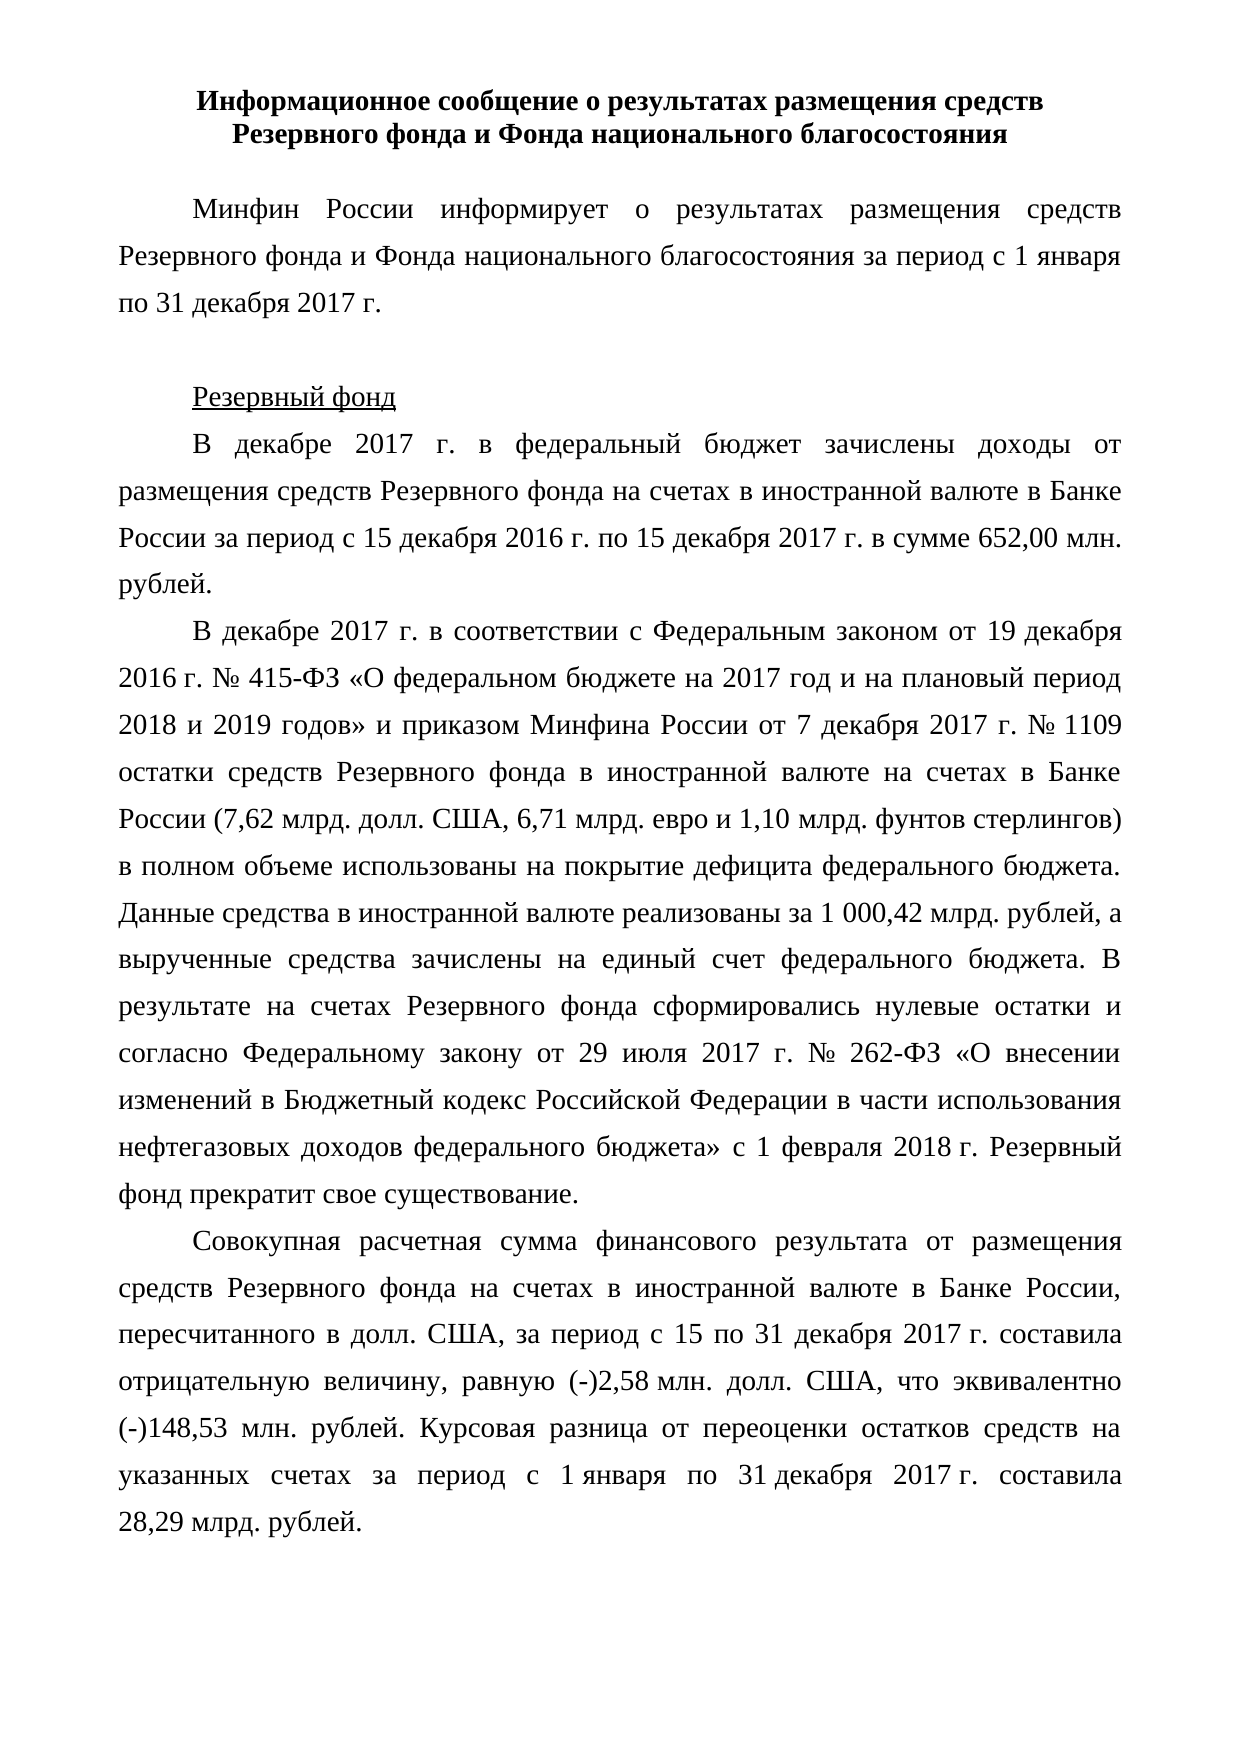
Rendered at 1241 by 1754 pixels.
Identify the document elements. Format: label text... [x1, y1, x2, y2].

text Резервный фонд [118, 379, 1122, 413]
text В декабре 2017 г. в федеральный бюджет зачислены доходы от размещения средств Резервного фонда на счетах в иностранной валюте в Банке России за период с 15 декабря 2016 г. по 15 декабря 2017 г. в сумме 652,00 млн. рублей. [118, 426, 1122, 600]
text Резервного фонда и Фонда национального благосостояния [118, 116, 1122, 150]
text В декабре 2017 г. в соответствии с Федеральным законом от 19 декабря 2016 г. № 415-ФЗ «О федеральном бюджете на 2017 год и на плановый период 2018 и 2019 годов» и приказом Минфина России от 7 декабря 2017 г. № 1109 остатки средств Резервного фонда в иностранной валюте на счетах в Банке России (7,62 млрд. долл. США, 6,71 млрд. евро и 1,10 млрд. фунтов стерлингов) в полном объеме использованы на покрытие дефицита федерального бюджета. Данные средства в иностранной валюте реализованы за 1 000,42 млрд. рублей, а вырученные средства зачислены на единый счет федерального бюджета. В результате на счетах Резервного фонда сформировались нулевые остатки и согласно Федеральному закону от 29 июля 2017 г. № 262-ФЗ «О внесении изменений в Бюджетный кодекс Российской Федерации в части использования нефтегазовых доходов федерального бюджета» с 1 февраля 2018 г. Резервный фонд прекратит свое существование. [118, 613, 1122, 1209]
text Информационное сообщение о результатах размещения средств [118, 83, 1122, 116]
text Совокупная расчетная сумма финансового результата от размещения средств Резервного фонда на счетах в иностранной валюте в Банке России, пересчитанного в долл. США, за период с 15 по 31 декабря 2017 г. составила отрицательную величину, равную (-)2,58 млн. долл. США, что эквивалентно (-)148,53 млн. рублей. Курсовая разница от переоценки остатков средств на указанных счетах за период с 1 января по 31 декабря 2017 г. составила 28,29 млрд. рублей. [118, 1223, 1122, 1538]
text Минфин России информирует о результатах размещения средств Резервного фонда и Фонда национального благосостояния за период с 1 января по 31 декабря 2017 г. [118, 192, 1122, 319]
